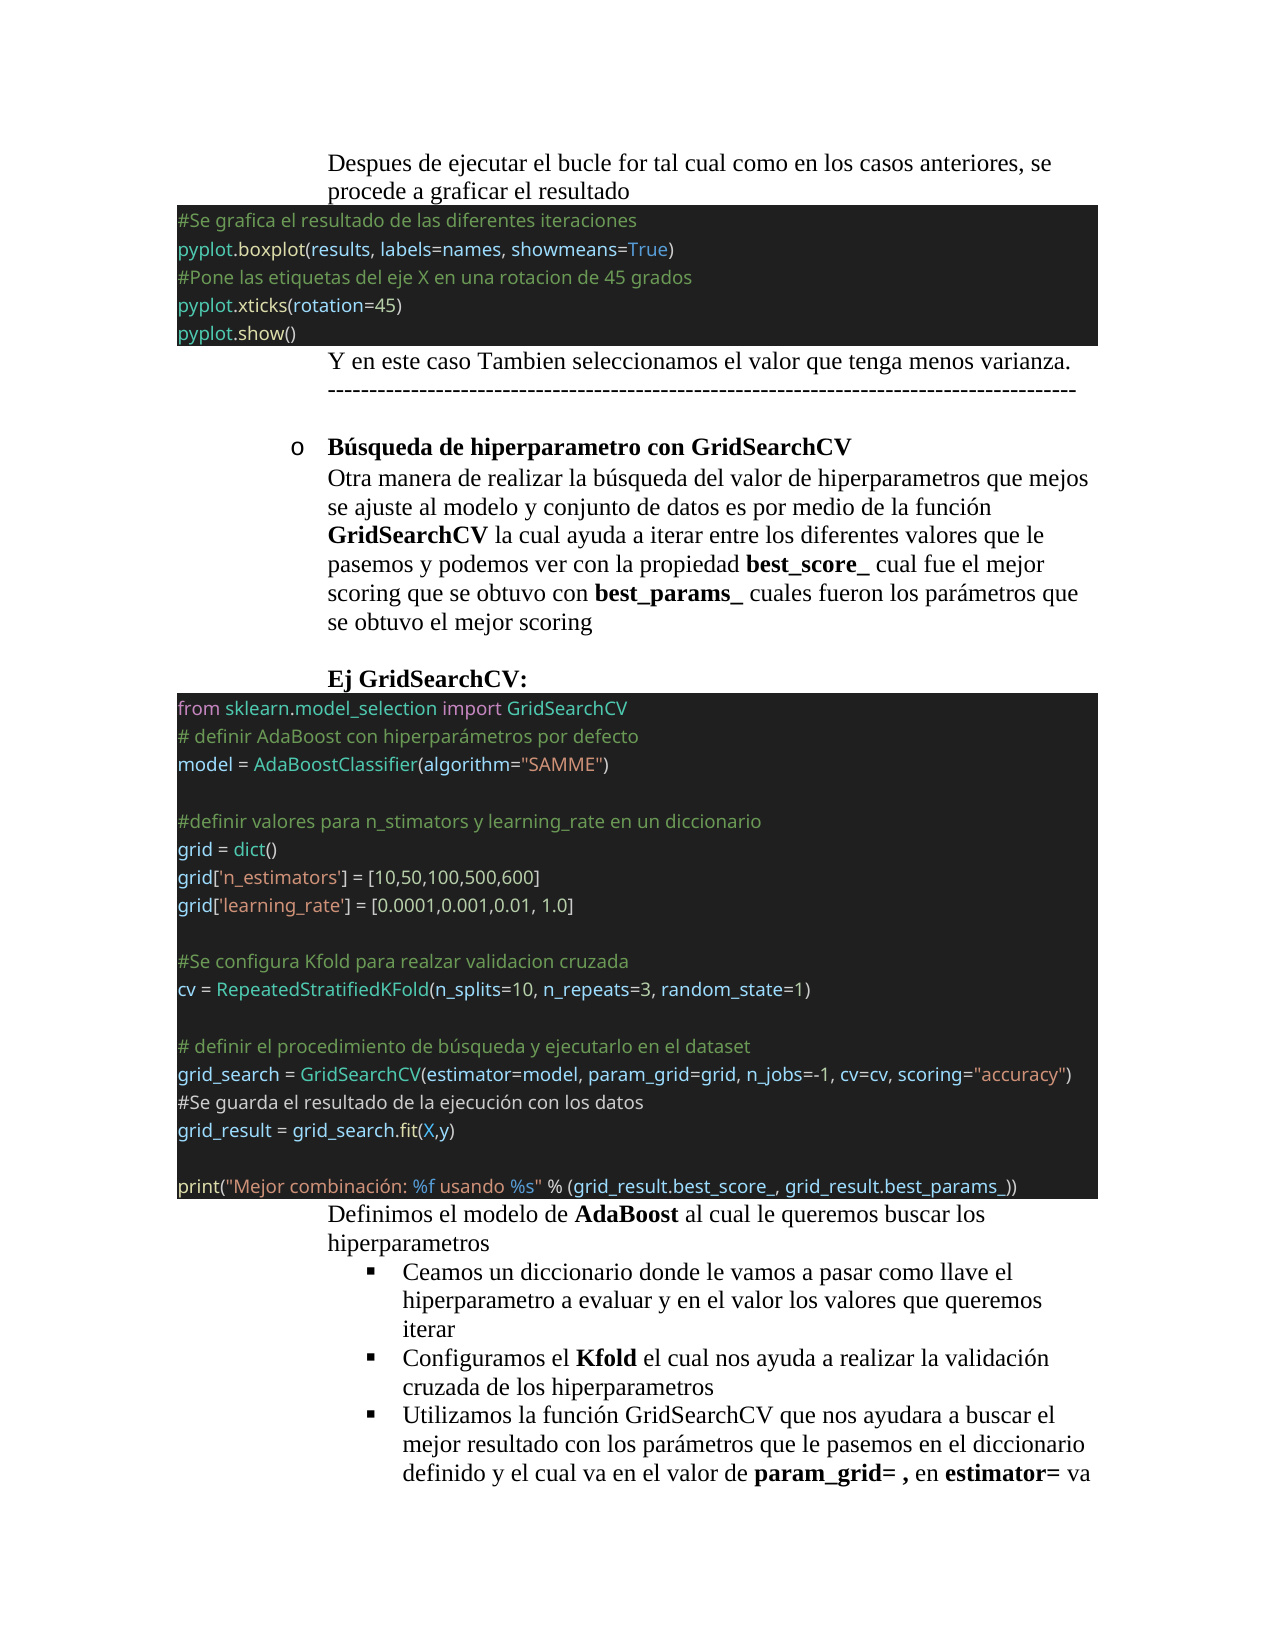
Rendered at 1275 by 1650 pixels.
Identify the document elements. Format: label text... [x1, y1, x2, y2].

text model = AdaBoostClassifier(algorithm="SAMME") [177, 749, 1098, 777]
text #Se grafica el resultado de las diferentes iteraciones [177, 205, 1098, 233]
text print("Mejor combinación: %f usando %s" % (grid_result.best_score_, grid_result.best_params_)) [177, 1171, 1098, 1199]
text pyplot.xticks(rotation=45) [177, 289, 1098, 318]
text cv = RepeatedStratifiedKFold(n_splits=10, n_repeats=3, random_state=1) [177, 974, 1098, 1002]
text grid = dict() [177, 833, 1098, 862]
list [365, 1400, 1098, 1487]
list Otra manera de realizar la búsqueda del valor de hiperparametros que mejos se ajuste al modelo y conjunto de datos es por medio de la función GridSearchCV la cual ayuda a iterar entre los diferentes valores que le pasemos y podemos ver con la propiedad best_score_ cual fue el mejor scoring que se obtuvo con best_params_ cuales fueron los parámetros que se obtuvo el mejor scoring [327, 463, 1098, 635]
list Configuramos el Kfold el cual nos ayuda a realizar la validación cruzada de los hiperparametros [365, 1343, 1098, 1400]
text grid['learning_rate'] = [0.0001,0.001,0.01, 1.0] [177, 890, 1098, 918]
text #Pone las etiquetas del eje X en una rotacion de 45 grados [177, 261, 1098, 289]
text #Se configura Kfold para realzar validacion cruzada [177, 946, 1098, 974]
list Y en este caso Tambien seleccionamos el valor que tenga menos varianza. [327, 346, 1098, 374]
list Definimos el modelo de AdaBoost al cual le queremos buscar los hiperparametros [327, 1199, 1098, 1257]
text #Se guarda el resultado de la ejecución con los datos [177, 1087, 1098, 1115]
text pyplot.boxplot(results, labels=names, showmeans=True) [177, 233, 1098, 261]
text grid_search = GridSearchCV(estimator=model, param_grid=grid, n_jobs=-1, cv=cv, scoring="accuracy") [177, 1058, 1098, 1087]
text grid['n_estimators'] = [10,50,100,500,600] [177, 862, 1098, 890]
text pyplot.show() [177, 318, 1098, 346]
list Ej GridSearchCV: [327, 664, 1098, 693]
text grid_result = grid_search.fit(X,y) [177, 1115, 1098, 1143]
text # definir el procedimiento de búsqueda y ejecutarlo en el dataset [177, 1030, 1098, 1058]
list Búsqueda de hiperparametro con GridSearchCV [290, 432, 1098, 463]
text #definir valores para n_stimators y learning_rate en un diccionario [177, 805, 1098, 833]
text from sklearn.model_selection import GridSearchCV [177, 693, 1098, 721]
list Despues de ejecutar el bucle for tal cual como en los casos anteriores, se procede a graficar el resultado [327, 148, 1098, 205]
list ------------------------------------------------------------------------------------------ [327, 374, 1098, 403]
list Ceamos un diccionario donde le vamos a pasar como llave el hiperparametro a evaluar y en el valor los valores que queremos iterar [365, 1257, 1098, 1343]
text # definir AdaBoost con hiperparámetros por defecto [177, 721, 1098, 749]
